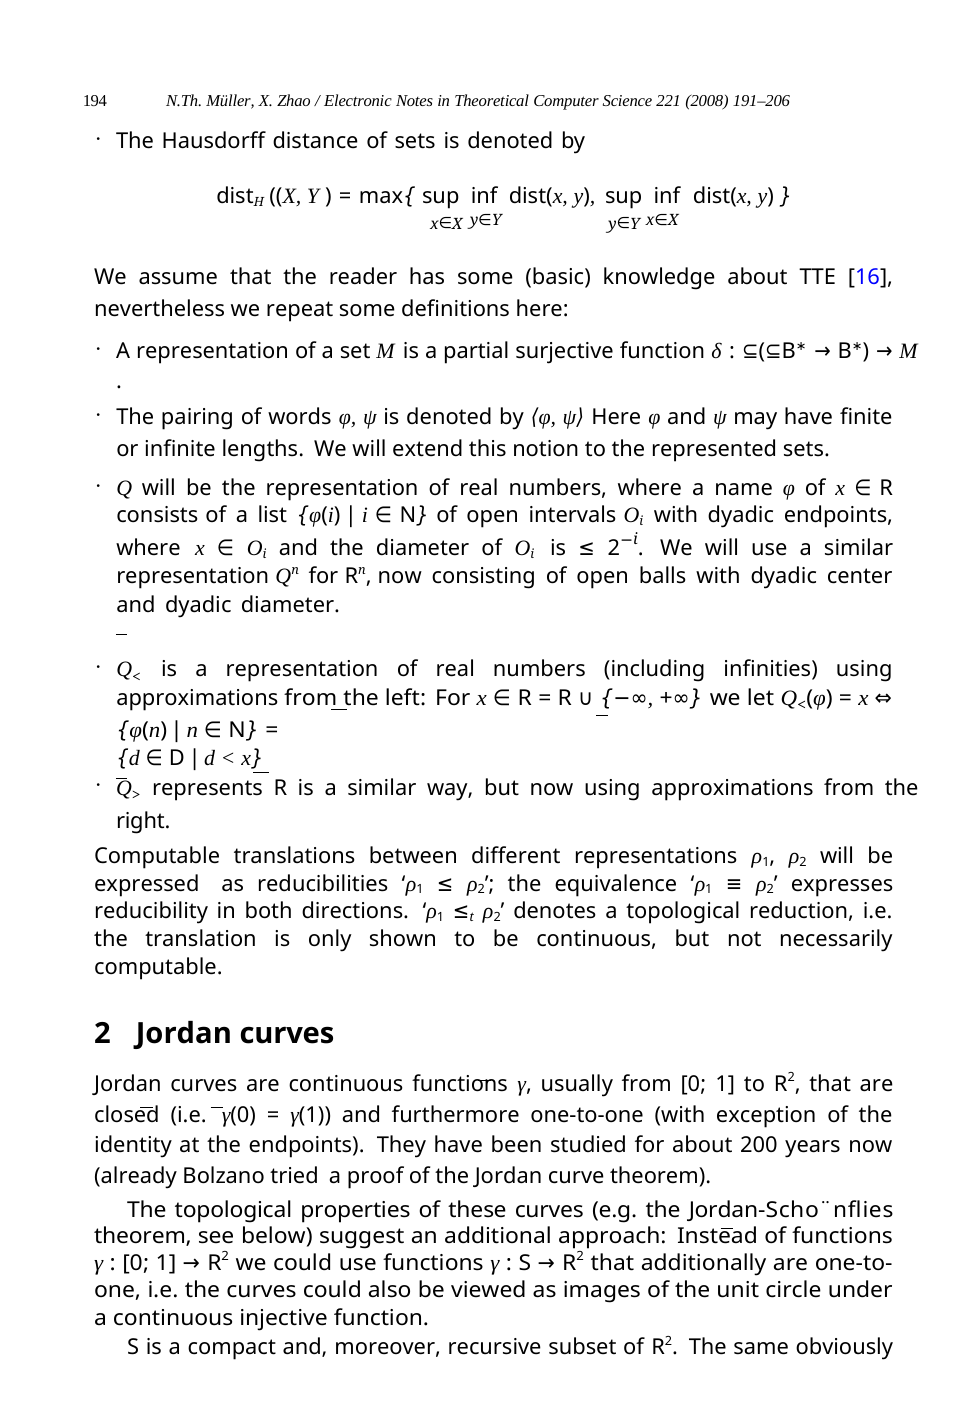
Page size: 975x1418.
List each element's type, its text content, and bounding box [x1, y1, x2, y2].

list A representation of a set M is a partial surjective function δ : ⊆(⊆B∗ → B∗) → M . [95, 335, 919, 394]
text Computable translations between different representations ρ1, ρ2 will be expressed as reducibilities ‘ρ1 ≤ ρ2’; the equivalence ‘ρ1 ≡ ρ2’ expresses reducibility in both directions. ‘ρ1 ≤t ρ2’ denotes a topological reduction, i.e. the translation is only shown to be continuous, but not necessarily computable. [94, 841, 893, 980]
text We assume that the reader has some (basic) knowledge about TTE [16], nevertheless we repeat some definitions here: [94, 261, 893, 323]
list The Hausdorff distance of sets is denoted by [95, 125, 919, 155]
text distH ((X, Y ) = max{ sup inf dist(x, y), sup inf dist(x, y) } [90, 185, 919, 208]
text Jordan curves are continuous functions γ, usually from [0; 1] to R2, that are closed (i.e. γ(0) = γ(1)) and furthermore one-to-one (with exception of the identity at the endpoints). They have been studied for about 200 years now (already Bolzano tried a proof of the Jordan curve theorem). [94, 1068, 893, 1190]
text x∈X y∈Y y∈Y x∈X [430, 208, 919, 230]
list Q will be the representation of real numbers, where a name φ of x ∈ R consists of a list {φ(i) | i ∈ N} of open intervals Oi with dyadic endpoints, where x ∈ Oi and the diameter of Oi is ≤ 2−i. We will use a similar representation Qn for Rn, now consisting of open balls with dyadic center and dyadic diameter. [95, 473, 893, 618]
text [94, 1331, 893, 1361]
list Q< is a representation of real numbers (including infinities) using approximations from the left: For x ∈ R = R ∪ {−∞, +∞} we let Q<(φ) = x ⇔ {φ(n) | n ∈ N} = [95, 651, 893, 744]
text {d ∈ D | d < x} [116, 744, 919, 771]
subtitle 2 Jordan curves [94, 1012, 919, 1052]
text The topological properties of these curves (e.g. the Jordan-Scho¨nflies theorem, see below) suggest an additional approach: Instead of functions γ : [0; 1] → R2 we could use functions γ : S → R2 that additionally are one-to-one, i.e. the curves could also be viewed as images of the unit circle under a continuous injective function. [94, 1196, 893, 1331]
list Q> represents R is a similar way, but now using approximations from the right. [95, 771, 919, 835]
list The pairing of words φ, ψ is denoted by ⟨φ, ψ⟩ Here φ and ψ may have finite or infinite lengths. We will extend this notion to the represented sets. [95, 401, 893, 463]
